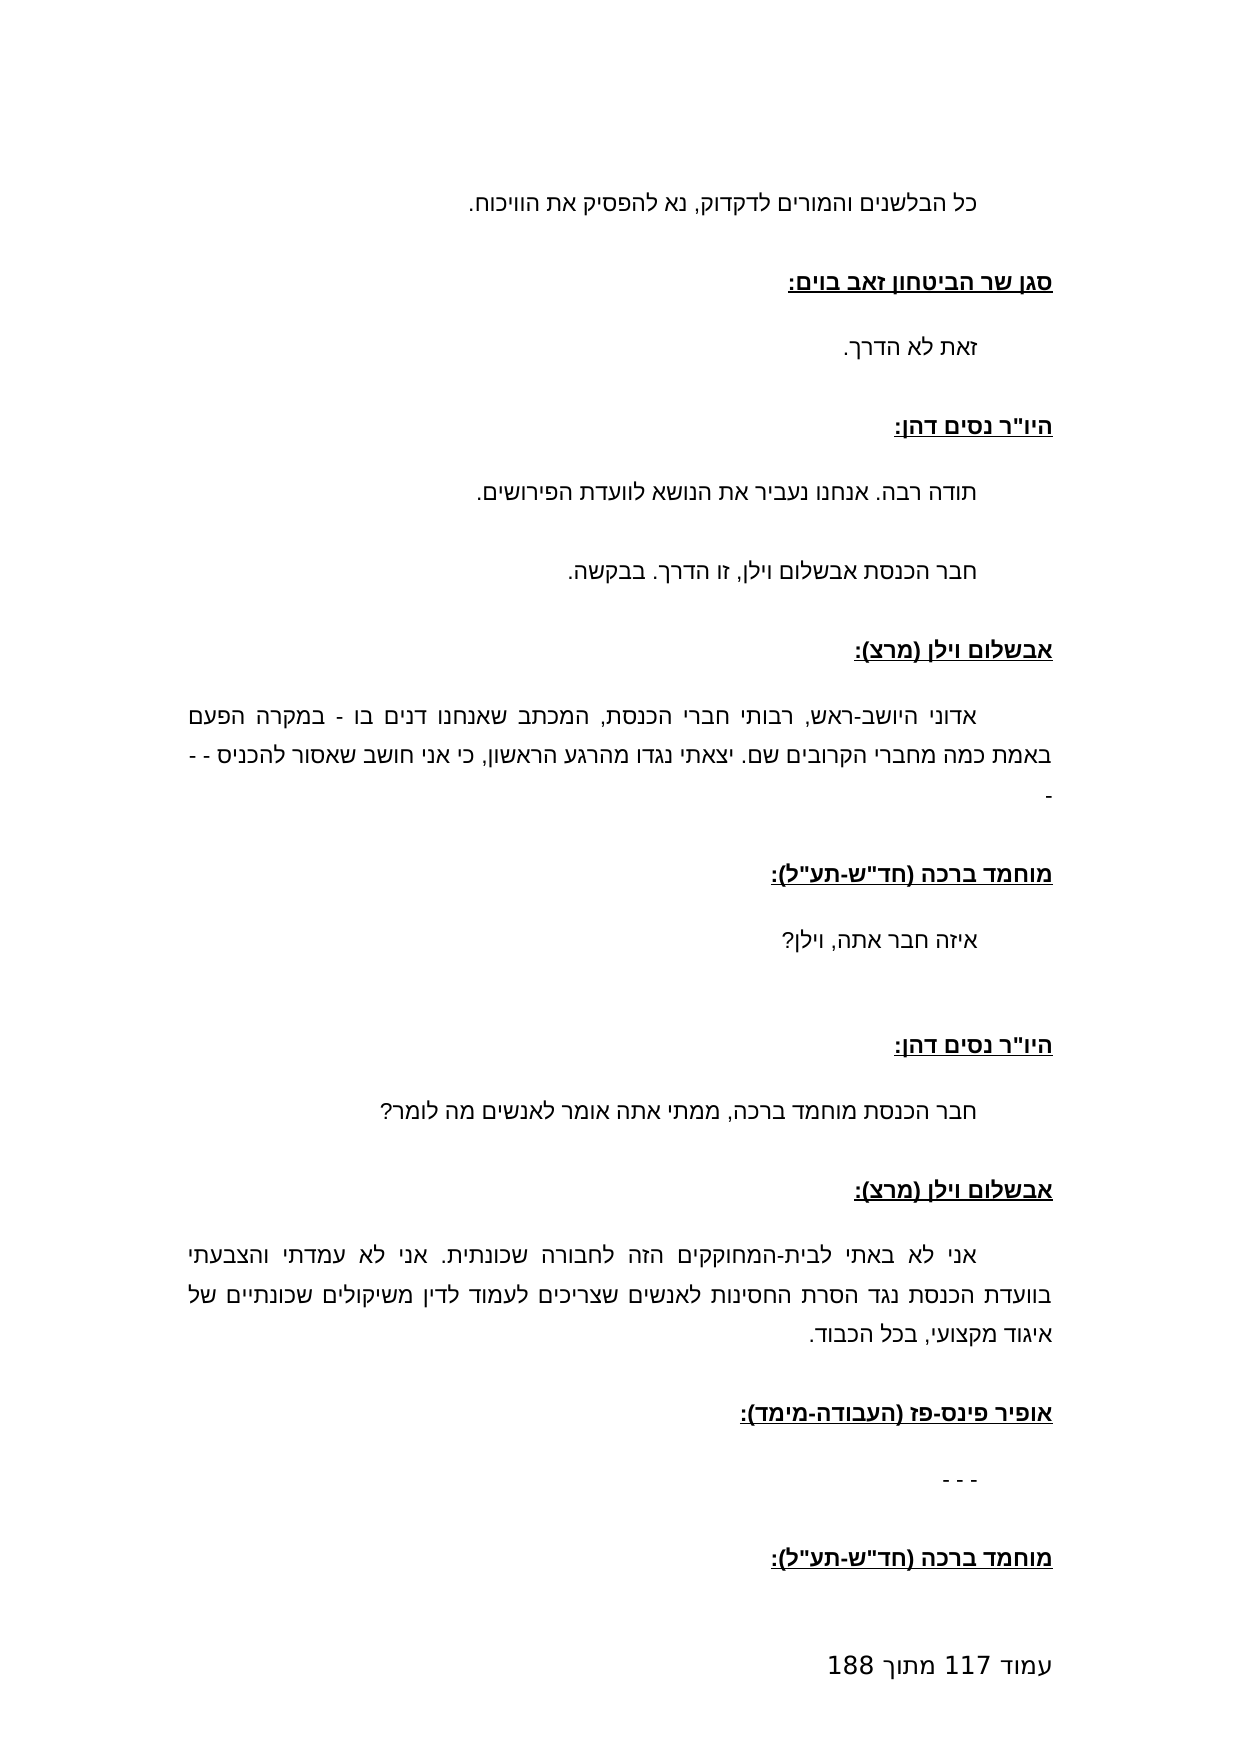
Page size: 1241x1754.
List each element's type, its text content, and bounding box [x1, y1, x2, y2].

text כל הבלשנים והמורים לדקדוק, נא להפסיק את הוויכוח. [187, 189, 1053, 216]
text אני לא באתי לבית-המחוקקים הזה לחבורה שכונתית. אני לא עמדתי והצבעתי בוועדת הכנסת נגד הסרת החסינות לאנשים שצריכים לעמוד לדין משיקולים שכונתיים של איגוד מקצועי, בכל הכבוד. [187, 1242, 1053, 1348]
text זאת לא הדרך. [187, 334, 1053, 361]
text היו"ר נסים דהן: [187, 413, 1053, 439]
text סגן שר הביטחון זאב בוים: [187, 268, 1053, 295]
text אבשלום וילן (מרצ): [187, 637, 1053, 663]
text חבר הכנסת מוחמד ברכה, ממתי אתה אומר לאנשים מה לומר? [187, 1098, 1053, 1124]
text מוחמד ברכה (חד"ש-תע"ל): [187, 861, 1053, 887]
text אדוני היושב-ראש, רבותי חברי הכנסת, המכתב שאנחנו דנים בו - במקרה הפעם באמת כמה מחברי הקרובים שם. יצאתי נגדו מהרגע הראשון, כי אני חושב שאסור להכניס - - - [187, 703, 1053, 808]
text איזה חבר אתה, וילן? [187, 927, 1053, 953]
text היו"ר נסים דהן: [187, 1032, 1053, 1058]
text מוחמד ברכה (חד"ש-תע"ל): [187, 1545, 1053, 1572]
text תודה רבה. אנחנו נעביר את הנושא לוועדת הפירושים. [187, 479, 1053, 505]
text אבשלום וילן (מרצ): [187, 1177, 1053, 1203]
text אופיר פינס-פז (העבודה-מימד): [187, 1400, 1053, 1427]
text חבר הכנסת אבשלום וילן, זו הדרך. בבקשה. [187, 558, 1053, 584]
text - - - [187, 1466, 1053, 1493]
